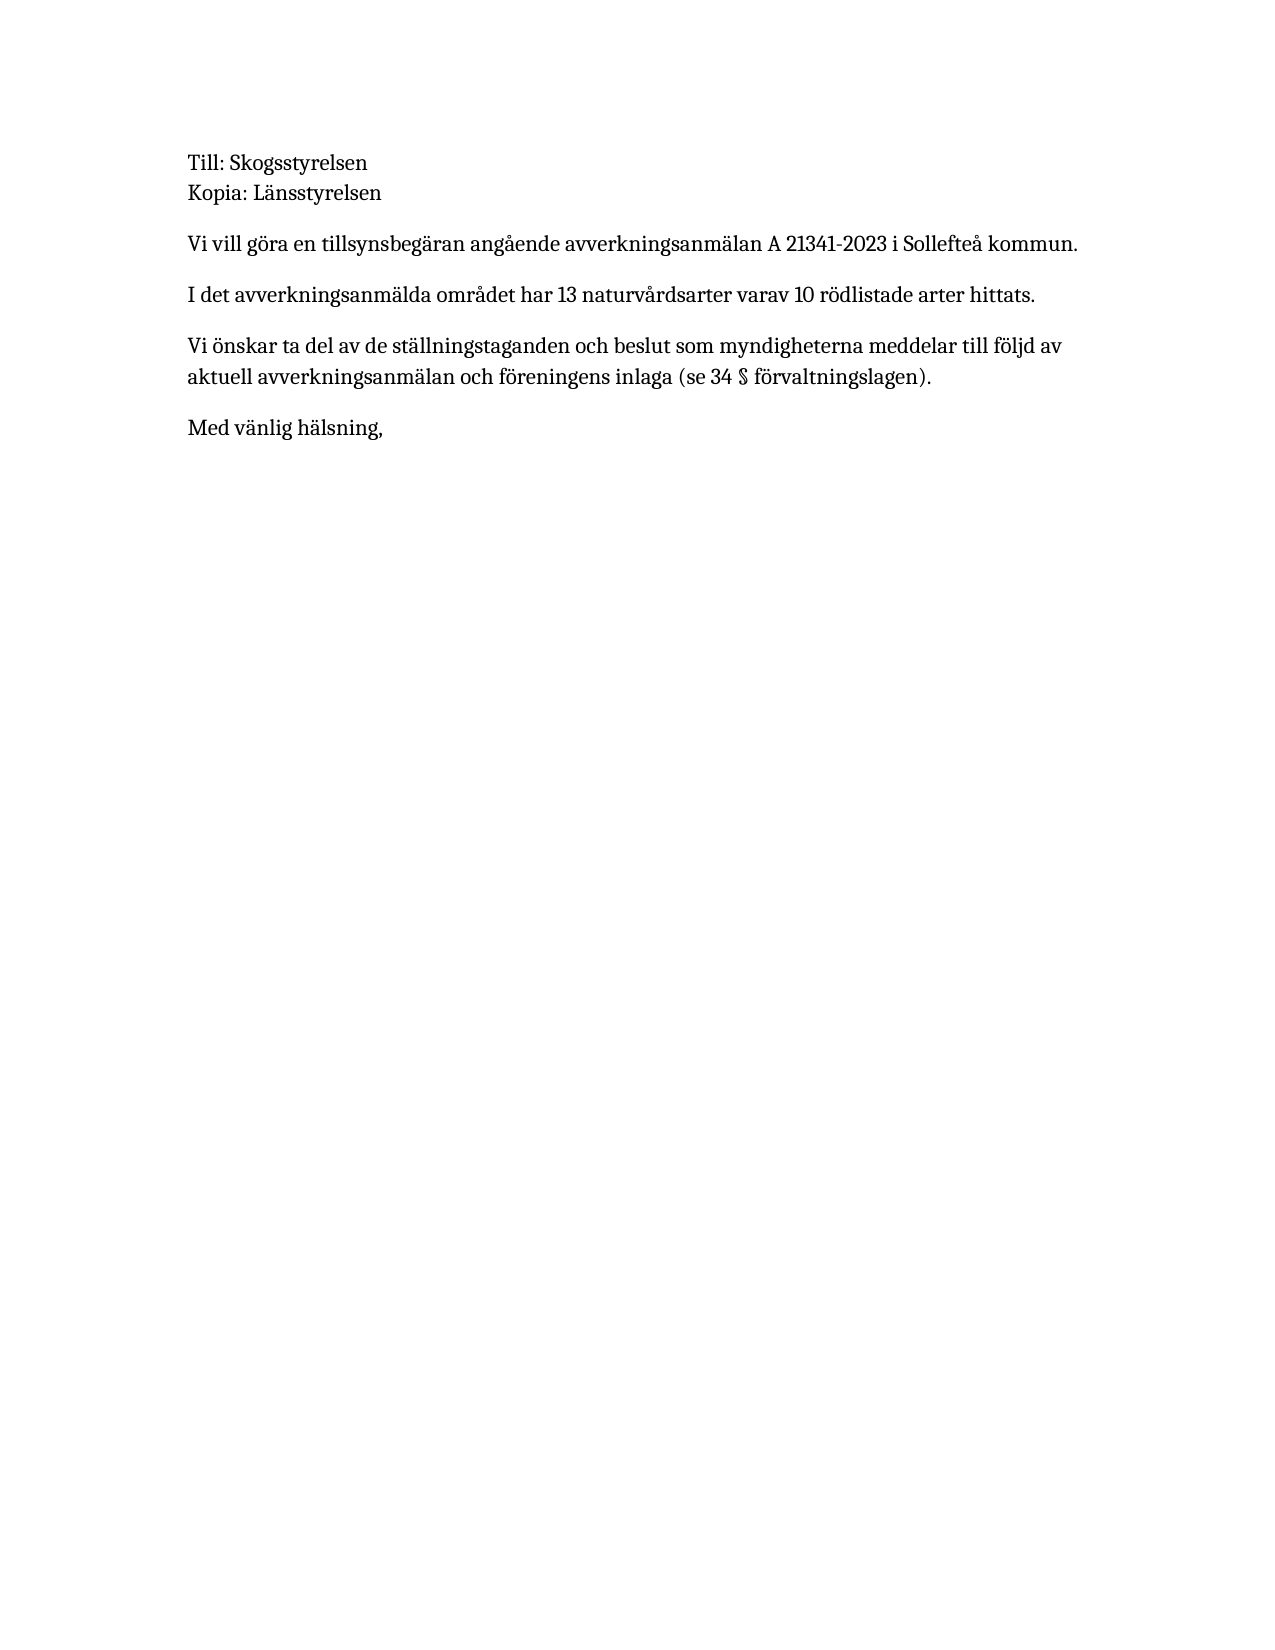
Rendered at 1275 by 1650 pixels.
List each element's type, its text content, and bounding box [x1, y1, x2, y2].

text Till: Skogsstyrelsen Kopia: Länsstyrelsen [187, 150, 1087, 207]
text I det avverkningsanmälda området har 13 naturvårdsarter varav 10 rödlistade arter hittats. [187, 282, 1087, 309]
text Vi vill göra en tillsynsbegäran angående avverkningsanmälan A 21341-2023 i Sollefteå kommun. [187, 231, 1087, 258]
text Vi önskar ta del av de ställningstaganden och beslut som myndigheterna meddelar till följd av aktuell avverkningsanmälan och föreningens inlaga (se 34 § förvaltningslagen). [187, 333, 1087, 390]
text Med vänlig hälsning, [187, 414, 1087, 471]
